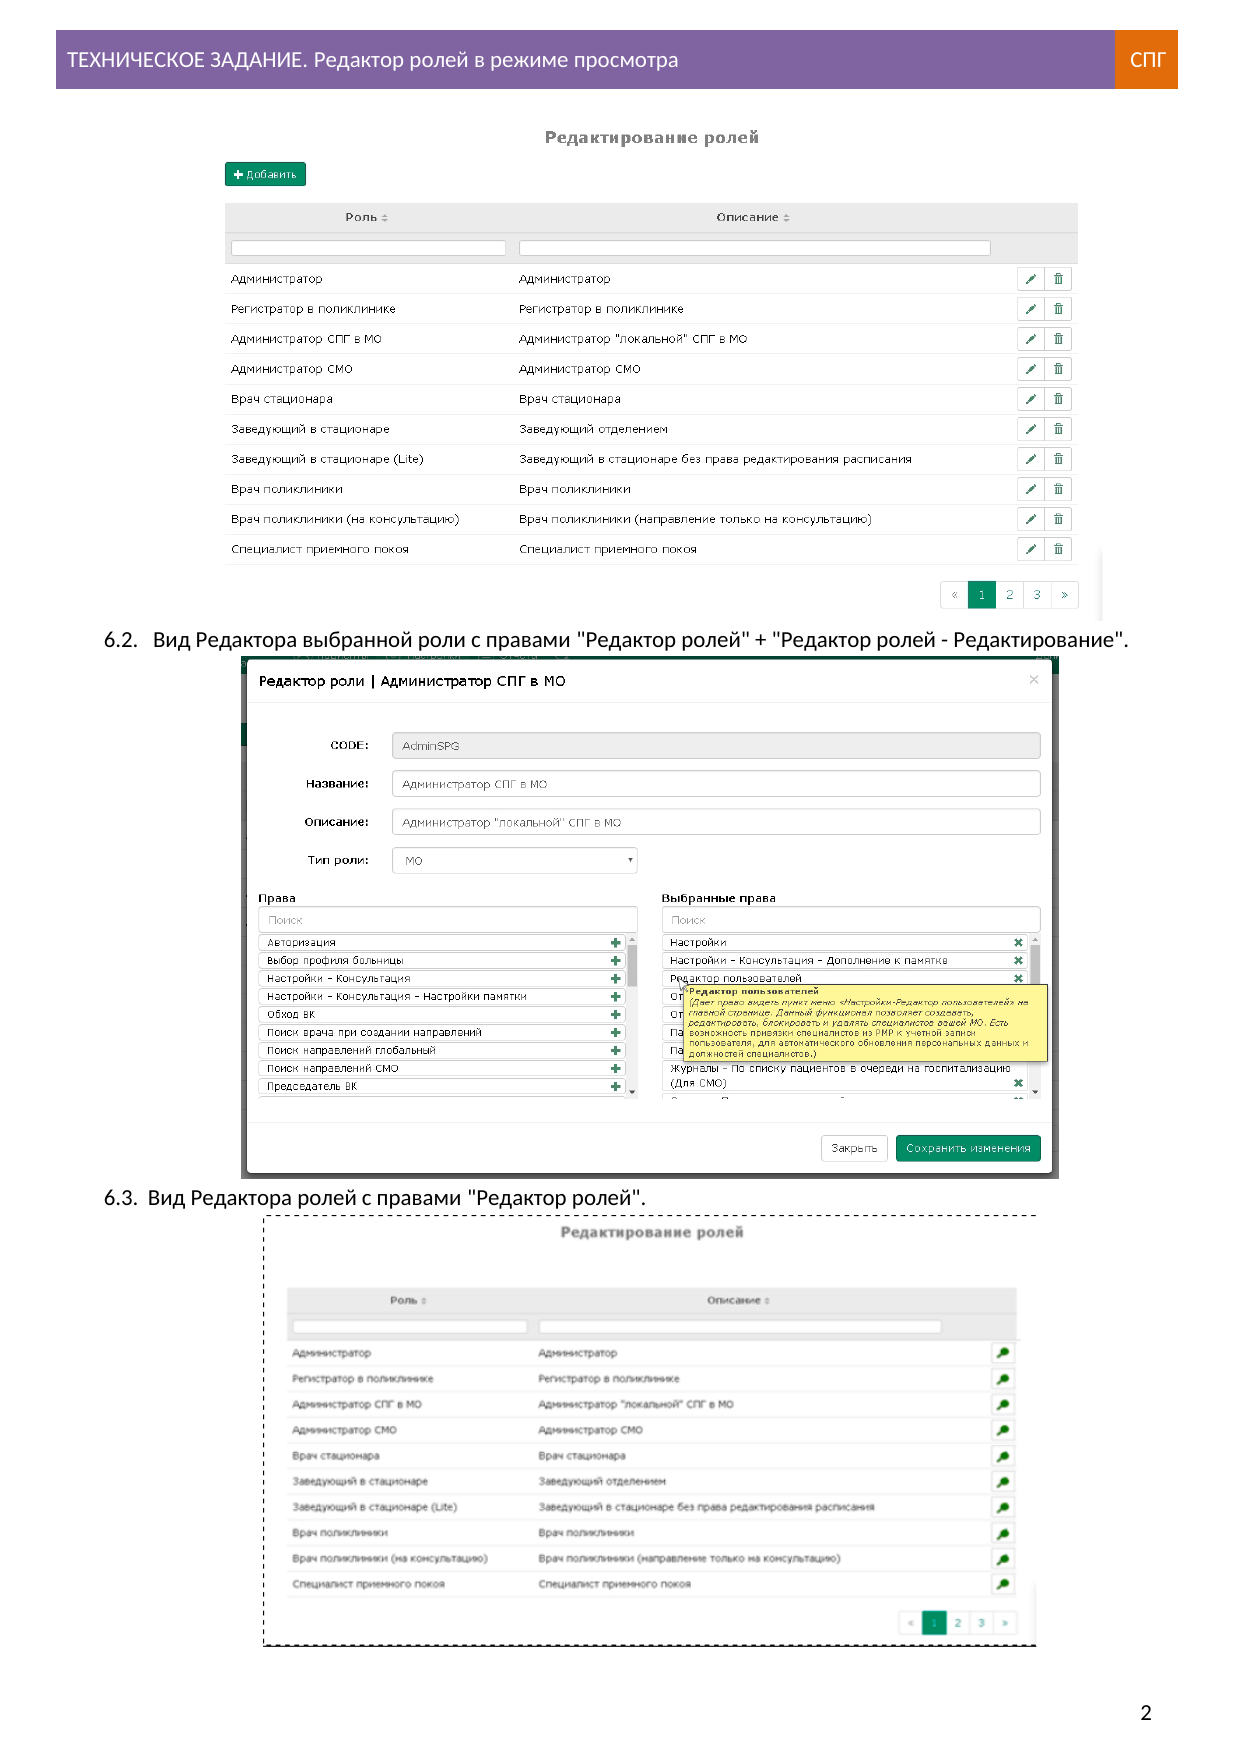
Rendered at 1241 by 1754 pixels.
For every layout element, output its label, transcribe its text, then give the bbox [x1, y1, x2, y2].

list Вид Редактора выбранной роли с правами "Редактор ролей" + "Редактор ролей - Редактирование". [103, 625, 1152, 653]
picture [196, 117, 1103, 621]
picture [241, 656, 1059, 1179]
picture [263, 1215, 1037, 1647]
list Вид Редактора ролей с правами "Редактор ролей". [103, 1183, 1152, 1211]
